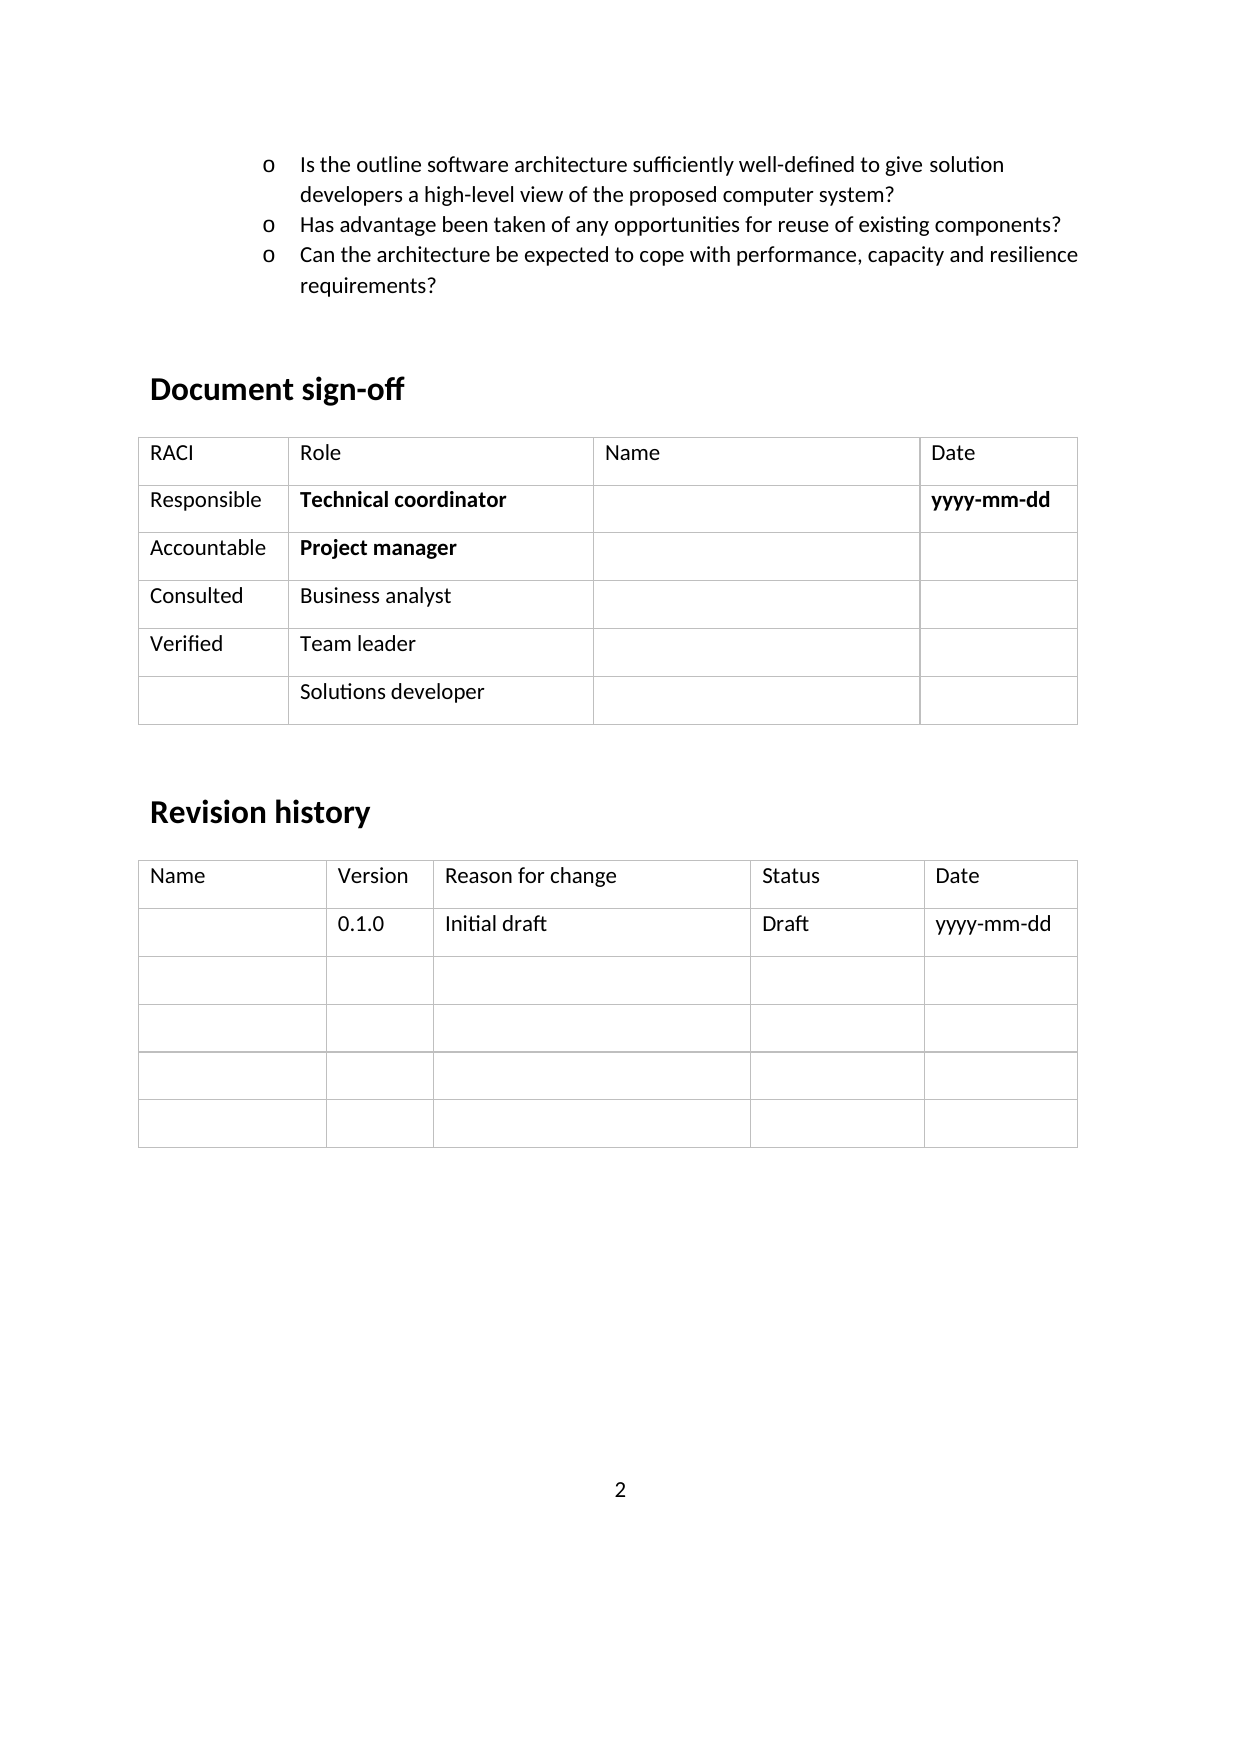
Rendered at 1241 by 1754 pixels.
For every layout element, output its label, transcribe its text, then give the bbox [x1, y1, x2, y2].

table_header Date [925, 861, 1077, 908]
table_cell [925, 1053, 1077, 1099]
table_cell Solutions developer [289, 677, 593, 723]
table_cell [921, 677, 1077, 723]
table_cell [139, 1053, 326, 1099]
table_header Name [594, 438, 919, 484]
table_cell [751, 1005, 924, 1051]
table_cell [327, 957, 433, 1004]
table_cell [139, 1005, 326, 1051]
table_cell [594, 629, 919, 676]
table_cell Consulted [139, 581, 288, 628]
table_cell Team leader [289, 629, 593, 676]
table_cell [434, 1005, 750, 1051]
list Can the architecture be expected to cope with performance, capacity and resilience requirements? [262, 241, 1090, 299]
list Is the outline software architecture sufficiently well-defined to give solution developers a high-level view of the proposed computer system? [262, 150, 1090, 208]
table_header Version [327, 861, 433, 908]
table_header Role [289, 438, 593, 484]
table_header Status [751, 861, 924, 908]
table_header Date [921, 438, 1077, 484]
table_cell Responsible [139, 486, 288, 532]
table_cell [594, 486, 919, 532]
table_cell Business analyst [289, 581, 593, 628]
table_cell [921, 581, 1077, 628]
table_cell Verified [139, 629, 288, 676]
table_cell [434, 1100, 750, 1147]
table_cell Technical coordinator [289, 486, 593, 532]
table_cell [925, 1005, 1077, 1051]
table_cell [434, 1053, 750, 1099]
table_cell [139, 909, 326, 956]
table_header RACI [139, 438, 288, 484]
table_cell [594, 677, 919, 723]
table_cell Accountable [139, 533, 288, 580]
table_cell [434, 957, 750, 1004]
table_cell [594, 581, 919, 628]
table_header Reason for change [434, 861, 750, 908]
table_cell yyyy-mm-dd [921, 486, 1077, 532]
table_cell 0.1.0 [327, 909, 433, 956]
subtitle Document sign-off [150, 368, 1090, 408]
table_header Name [139, 861, 326, 908]
subtitle Revision history [150, 791, 1090, 832]
table_cell [925, 1100, 1077, 1147]
table_cell [139, 677, 288, 723]
table_cell [594, 533, 919, 580]
table_cell [327, 1053, 433, 1099]
table_cell [327, 1100, 433, 1147]
table_cell Initial draft [434, 909, 750, 956]
table_cell [921, 533, 1077, 580]
table_cell [139, 1100, 326, 1147]
table_cell [921, 629, 1077, 676]
table_cell [327, 1005, 433, 1051]
table_cell [925, 957, 1077, 1004]
table_cell [751, 957, 924, 1004]
table_cell [751, 1053, 924, 1099]
table_cell [751, 1100, 924, 1147]
table_cell [139, 957, 326, 1004]
list Has advantage been taken of any opportunities for reuse of existing components? [262, 210, 1090, 238]
table_cell Project manager [289, 533, 593, 580]
table_cell yyyy-mm-dd [925, 909, 1077, 956]
table_cell Draft [751, 909, 924, 956]
